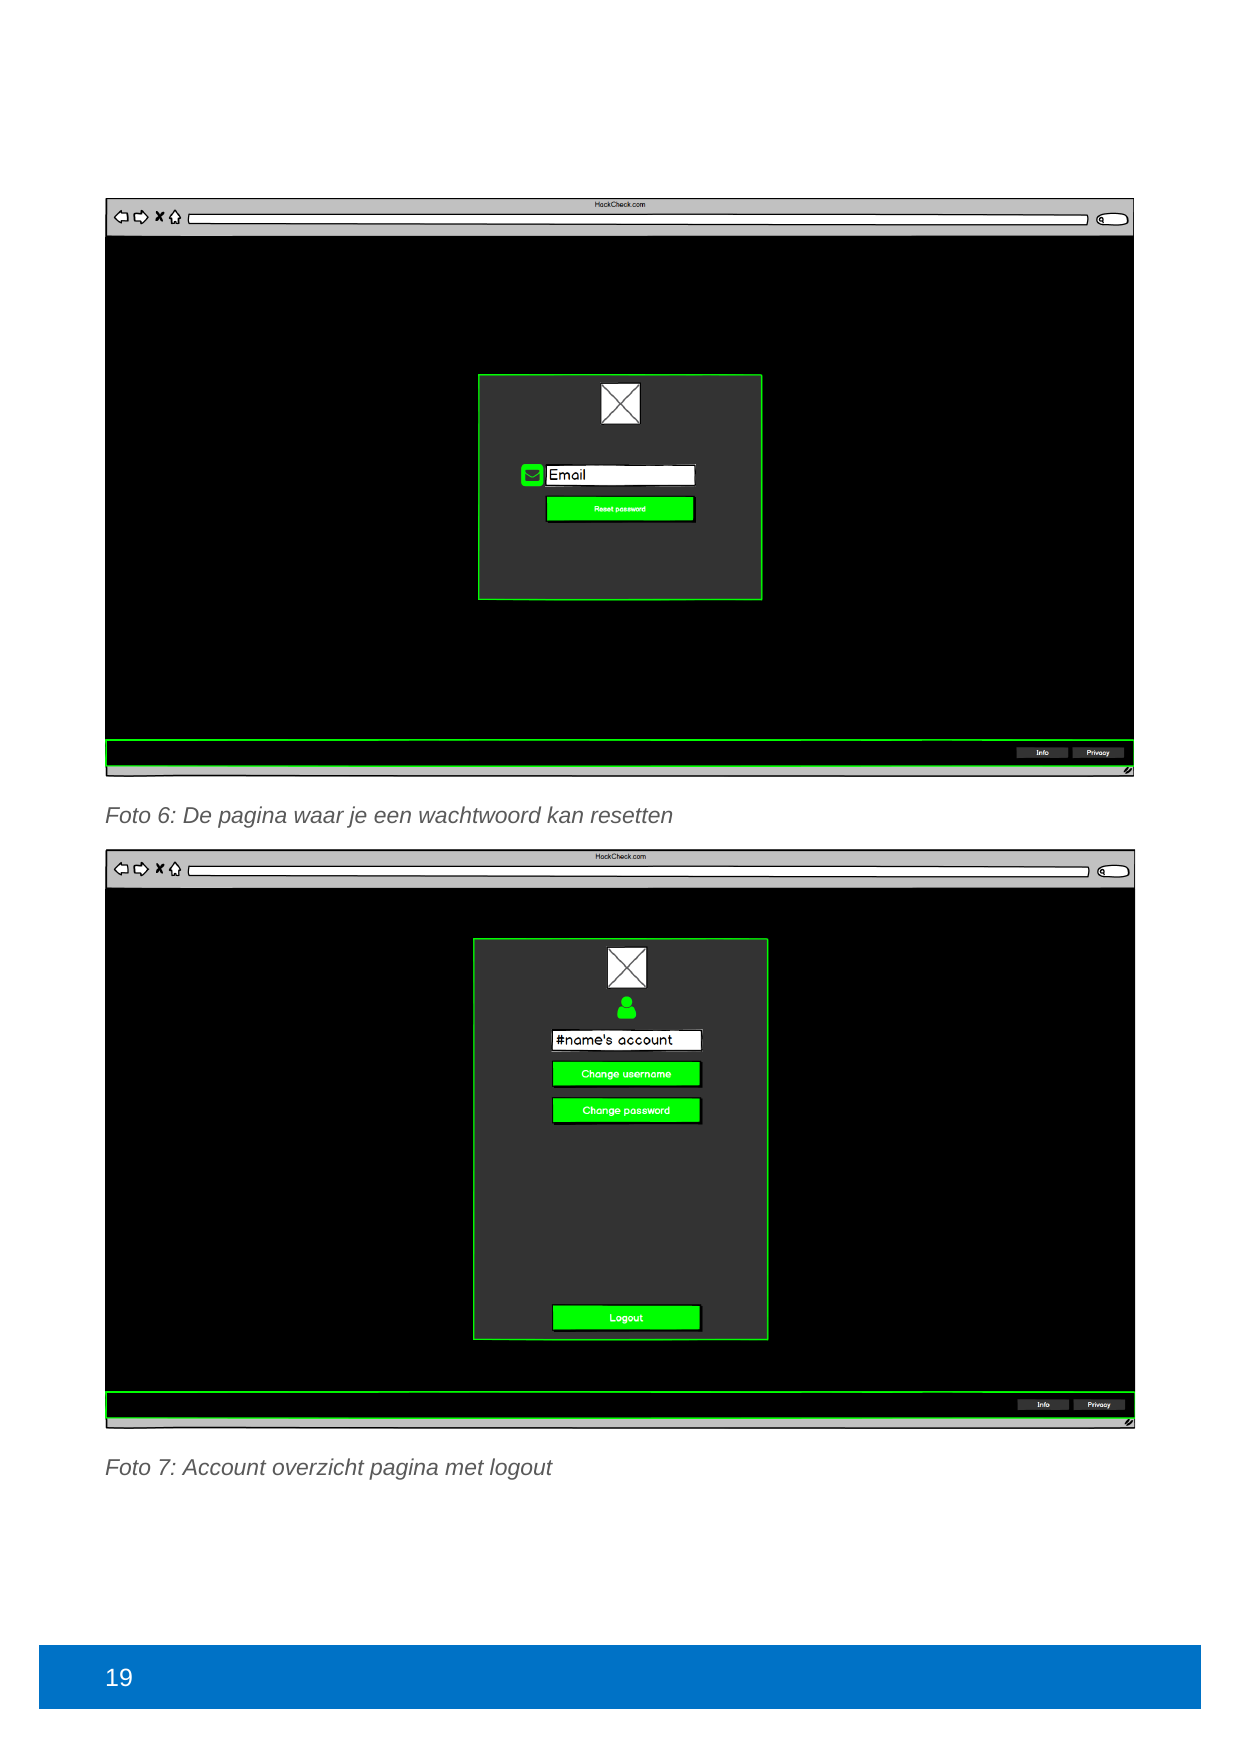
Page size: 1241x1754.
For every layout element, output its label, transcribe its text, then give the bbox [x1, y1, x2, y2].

text Foto 7: Account overzicht pagina met logout [105, 1454, 1135, 1480]
text Foto 6: De pagina waar je een wachtwoord kan resetten [105, 802, 1135, 828]
picture [105, 849, 1136, 1429]
picture [105, 198, 1134, 777]
